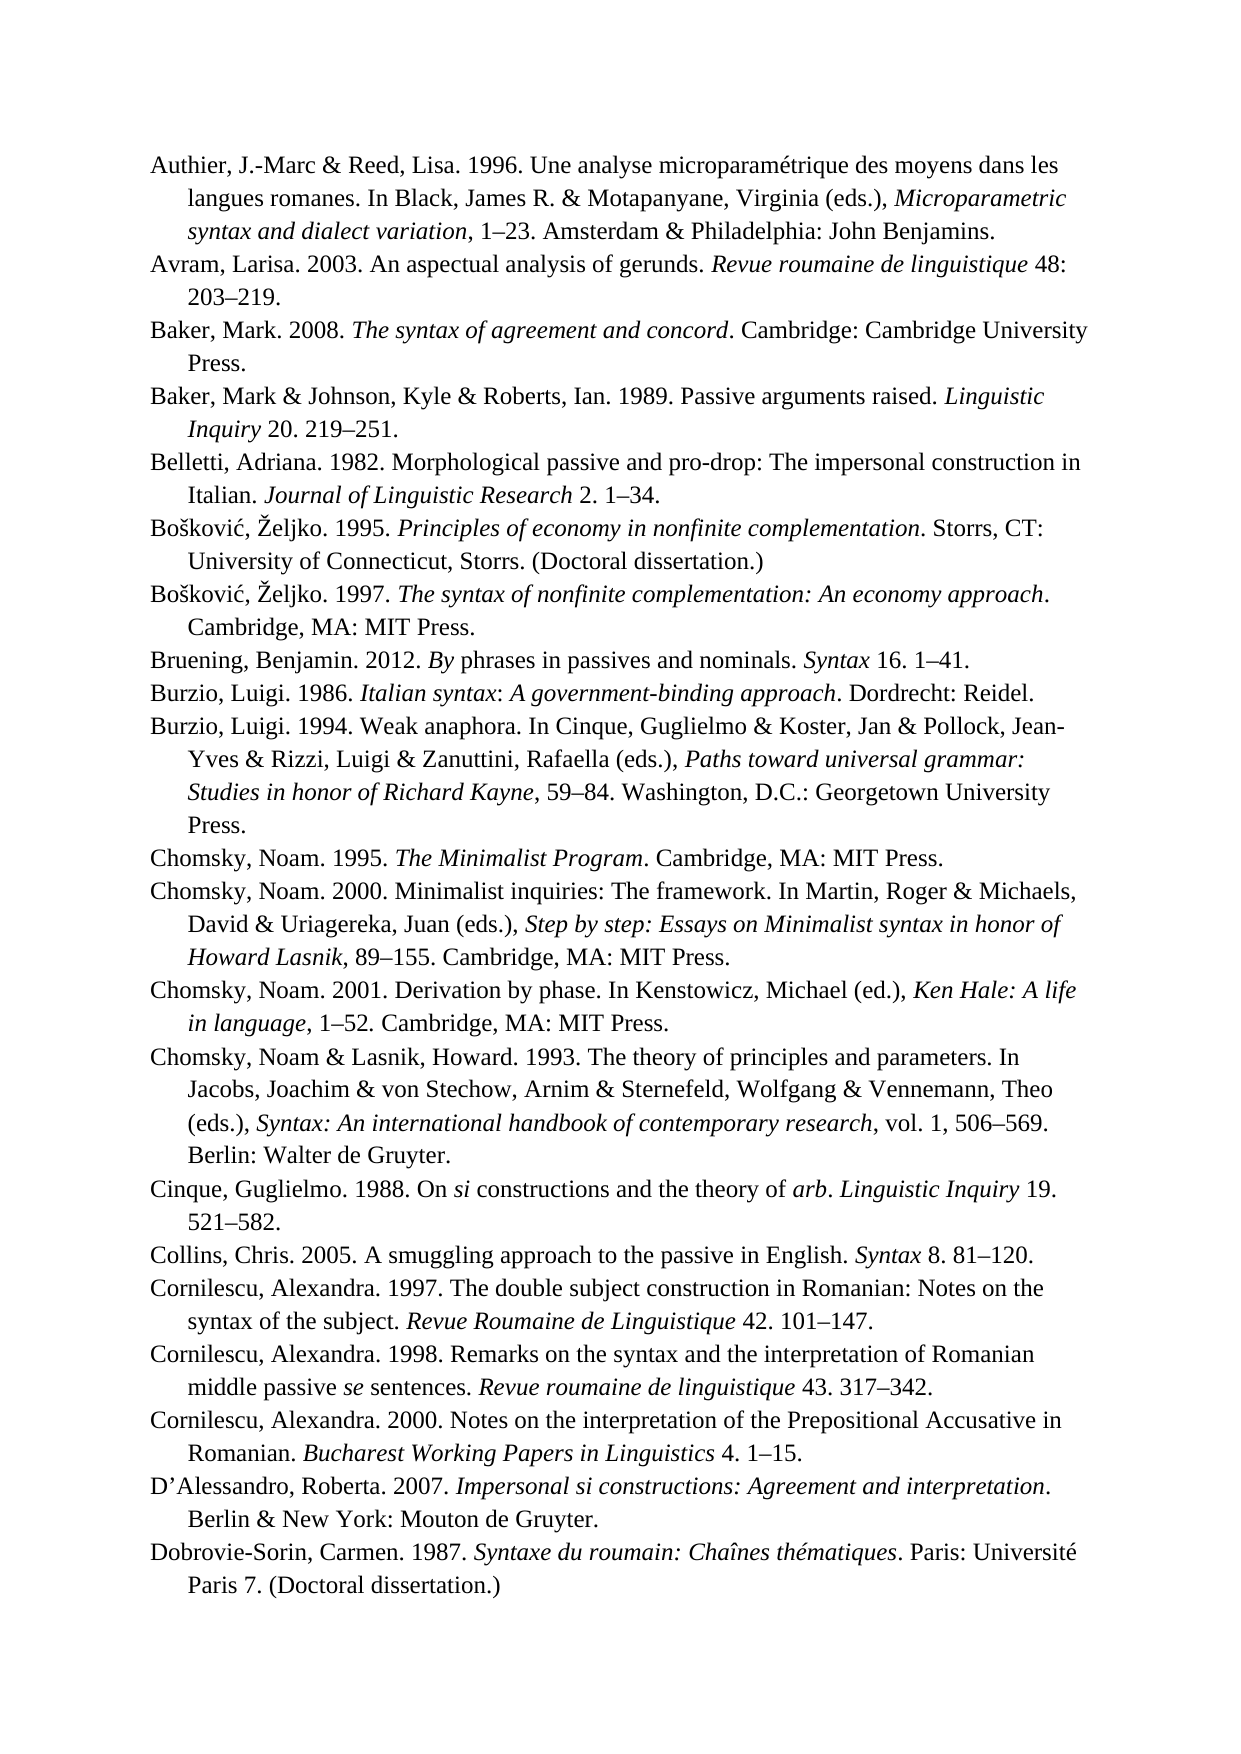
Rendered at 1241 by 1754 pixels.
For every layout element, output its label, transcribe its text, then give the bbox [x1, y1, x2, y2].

text Avram, Larisa. 2003. An aspectual analysis of gerunds. Revue roumaine de linguistique 48: 203–219. [150, 249, 1090, 311]
text Belletti, Adriana. 1982. Morphological passive and pro-drop: The impersonal construction in Italian. Journal of Linguistic Research 2. 1–34. [150, 447, 1090, 509]
text Chomsky, Noam. 1995. The Minimalist Program. Cambridge, MA: MIT Press. [150, 843, 1090, 872]
text Baker, Mark & Johnson, Kyle & Roberts, Ian. 1989. Passive arguments raised. Linguistic Inquiry 20. 219–251. [150, 381, 1090, 443]
text Collins, Chris. 2005. A smuggling approach to the passive in English. Syntax 8. 81–120. [150, 1240, 1090, 1268]
text Cinque, Guglielmo. 1988. On si constructions and the theory of arb. Linguistic Inquiry 19. 521–582. [150, 1174, 1090, 1235]
text Cornilescu, Alexandra. 1997. The double subject construction in Romanian: Notes on the syntax of the subject. Revue Roumaine de Linguistique 42. 101–147. [150, 1273, 1090, 1334]
text Cornilescu, Alexandra. 1998. Remarks on the syntax and the interpretation of Romanian middle passive se sentences. Revue roumaine de linguistique 43. 317–342. [150, 1339, 1090, 1401]
text Chomsky, Noam. 2001. Derivation by phase. In Kenstowicz, Michael (ed.), Ken Hale: A life in language, 1–52. Cambridge, MA: MIT Press. [150, 976, 1090, 1037]
text Bošković, Željko. 1995. Principles of economy in nonfinite complementation. Storrs, CT: University of Connecticut, Storrs. (Doctoral dissertation.) [150, 513, 1090, 575]
text Dobrovie-Sorin, Carmen. 1987. Syntaxe du roumain: Chaînes thématiques. Paris: Université Paris 7. (Doctoral dissertation.) [150, 1537, 1090, 1599]
text Baker, Mark. 2008. The syntax of agreement and concord. Cambridge: Cambridge University Press. [150, 315, 1090, 377]
text Burzio, Luigi. 1986. Italian syntax: A government-binding approach. Dordrecht: Reidel. [150, 678, 1090, 707]
text Authier, J.-Marc & Reed, Lisa. 1996. Une analyse microparamétrique des moyens dans les langues romanes. In Black, James R. & Motapanyane, Virginia (eds.), Microparametric syntax and dialect variation, 1–23. Amsterdam & Philadelphia: John Benjamins. [150, 150, 1090, 245]
text Cornilescu, Alexandra. 2000. Notes on the interpretation of the Prepositional Accusative in Romanian. Bucharest Working Papers in Linguistics 4. 1–15. [150, 1405, 1090, 1467]
text Bruening, Benjamin. 2012. By phrases in passives and nominals. Syntax 16. 1–41. [150, 645, 1090, 674]
text Chomsky, Noam & Lasnik, Howard. 1993. The theory of principles and parameters. In Jacobs, Joachim & von Stechow, Arnim & Sternefeld, Wolfgang & Vennemann, Theo (eds.), Syntax: An international handbook of contemporary research, vol. 1, 506–569. Berlin: Walter de Gruyter. [150, 1042, 1090, 1169]
text Bošković, Željko. 1997. The syntax of nonfinite complementation: An economy approach. Cambridge, MA: MIT Press. [150, 579, 1090, 641]
text Chomsky, Noam. 2000. Minimalist inquiries: The framework. In Martin, Roger & Michaels, David & Uriagereka, Juan (eds.), Step by step: Essays on Minimalist syntax in honor of Howard Lasnik, 89–155. Cambridge, MA: MIT Press. [150, 876, 1090, 971]
text Burzio, Luigi. 1994. Weak anaphora. In Cinque, Guglielmo & Koster, Jan & Pollock, Jean-Yves & Rizzi, Luigi & Zanuttini, Rafaella (eds.), Paths toward universal grammar: Studies in honor of Richard Kayne, 59–84. Washington, D.C.: Georgetown University Press. [150, 711, 1090, 839]
text D’Alessandro, Roberta. 2007. Impersonal si constructions: Agreement and interpretation. Berlin & New York: Mouton de Gruyter. [150, 1471, 1090, 1533]
